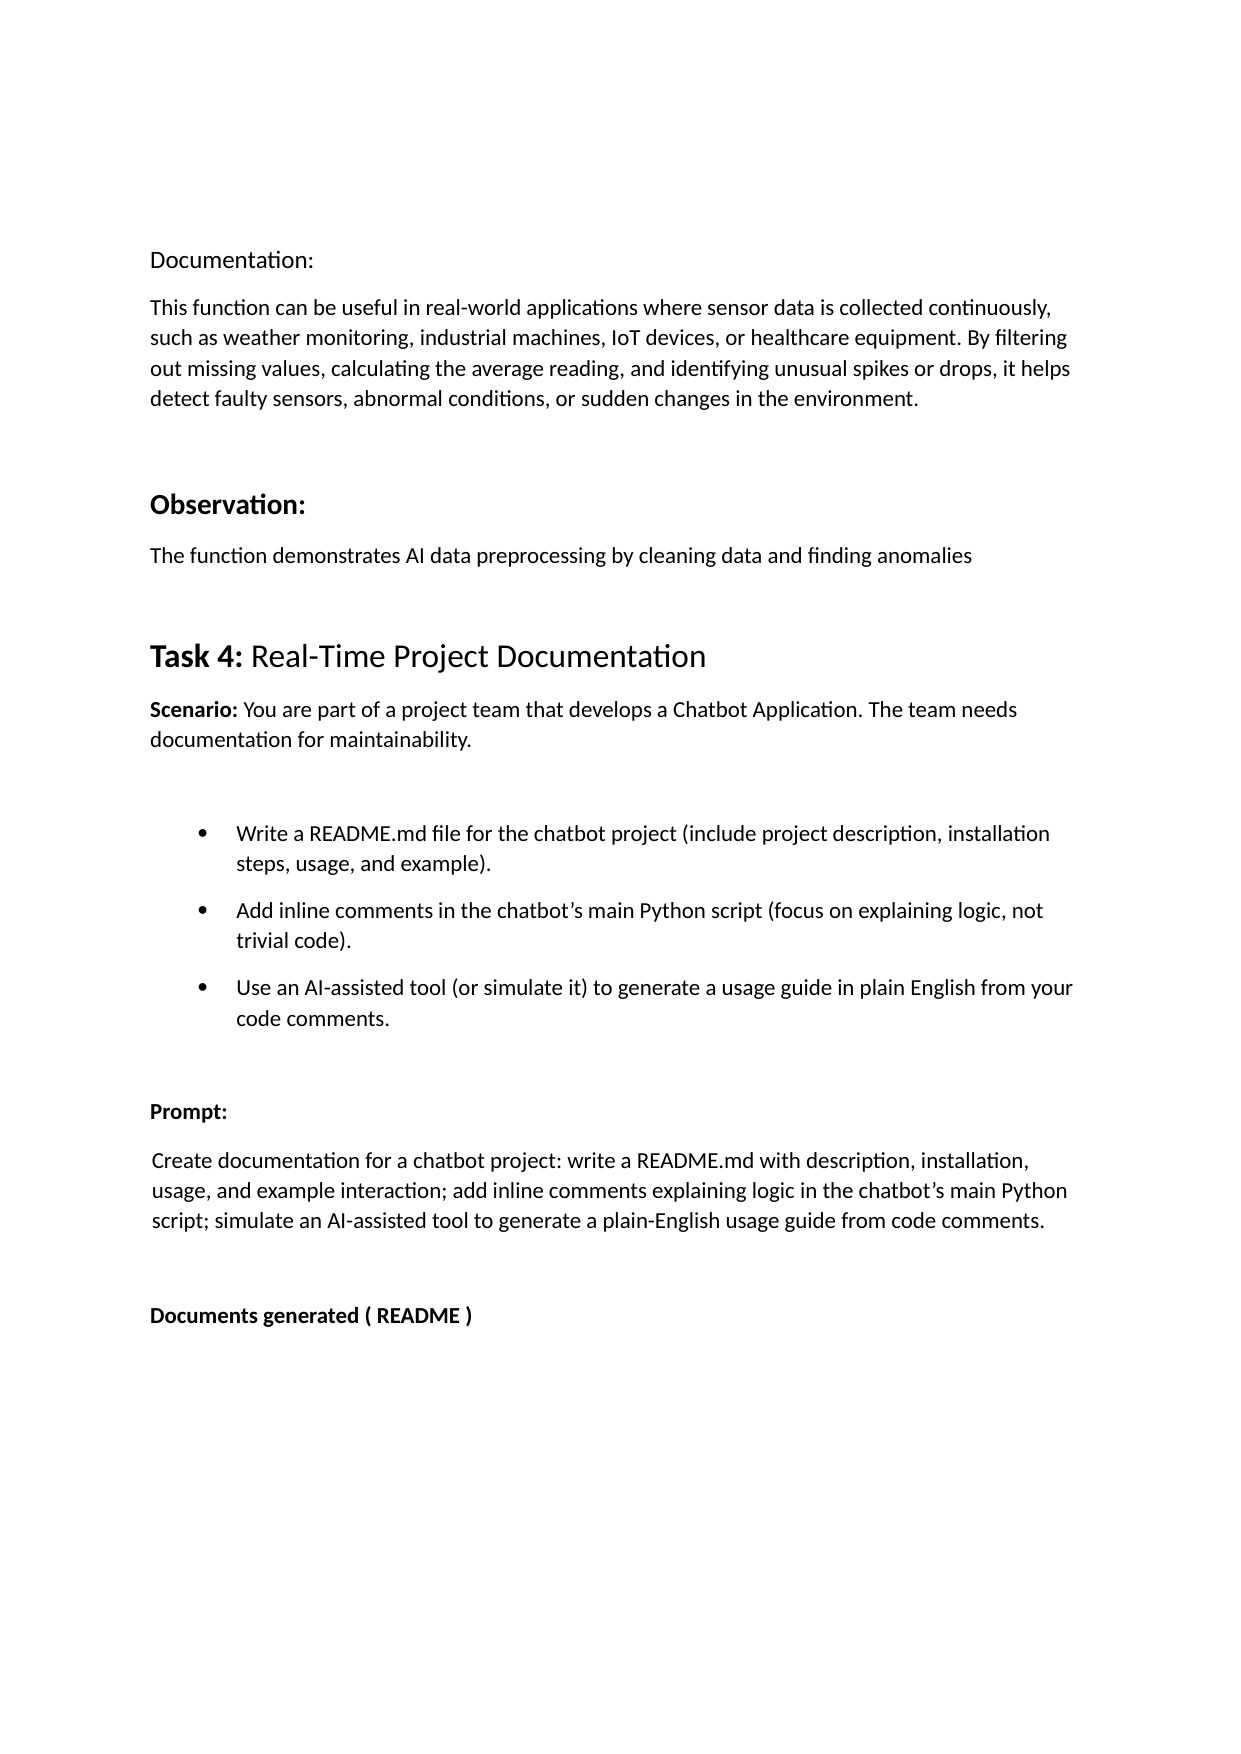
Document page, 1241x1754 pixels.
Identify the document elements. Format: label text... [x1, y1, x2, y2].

list Write a README.md file for the chatbot project (include project description, installation steps, usage, and example). [199, 819, 1090, 878]
text Prompt: [150, 1097, 1090, 1126]
text Scenario: You are part of a project team that develops a Chatbot Application. The team needs documentation for maintainability. [150, 695, 1090, 754]
text Observation: [150, 486, 1090, 522]
text The function demonstrates AI data preprocessing by cleaning data and finding anomalies [150, 541, 1090, 569]
list Add inline comments in the chatbot’s main Python script (focus on explaining logic, not trivial code). [199, 896, 1090, 955]
text Task 4: Real-Time Project Documentation [150, 635, 1090, 676]
list Use an AI-assisted tool (or simulate it) to generate a usage guide in plain English from your code comments. [199, 973, 1090, 1032]
text This function can be useful in real-world applications where sensor data is collected continuously, such as weather monitoring, industrial machines, IoT devices, or healthcare equipment. By filtering out missing values, calculating the average reading, and identifying unusual spikes or drops, it helps detect faulty sensors, abnormal conditions, or sudden changes in the environment. [150, 293, 1090, 412]
table_header Create documentation for a chatbot project: write a README.md with description, installation, usage, and example interaction; add inline comments explaining logic in the chatbot’s main Python script; simulate an AI-assisted tool to generate a plain-English usage guide from code comments. [150, 1144, 1090, 1255]
text Documentation: [150, 244, 1090, 274]
text Documents generated ( README ) [150, 1302, 1090, 1329]
